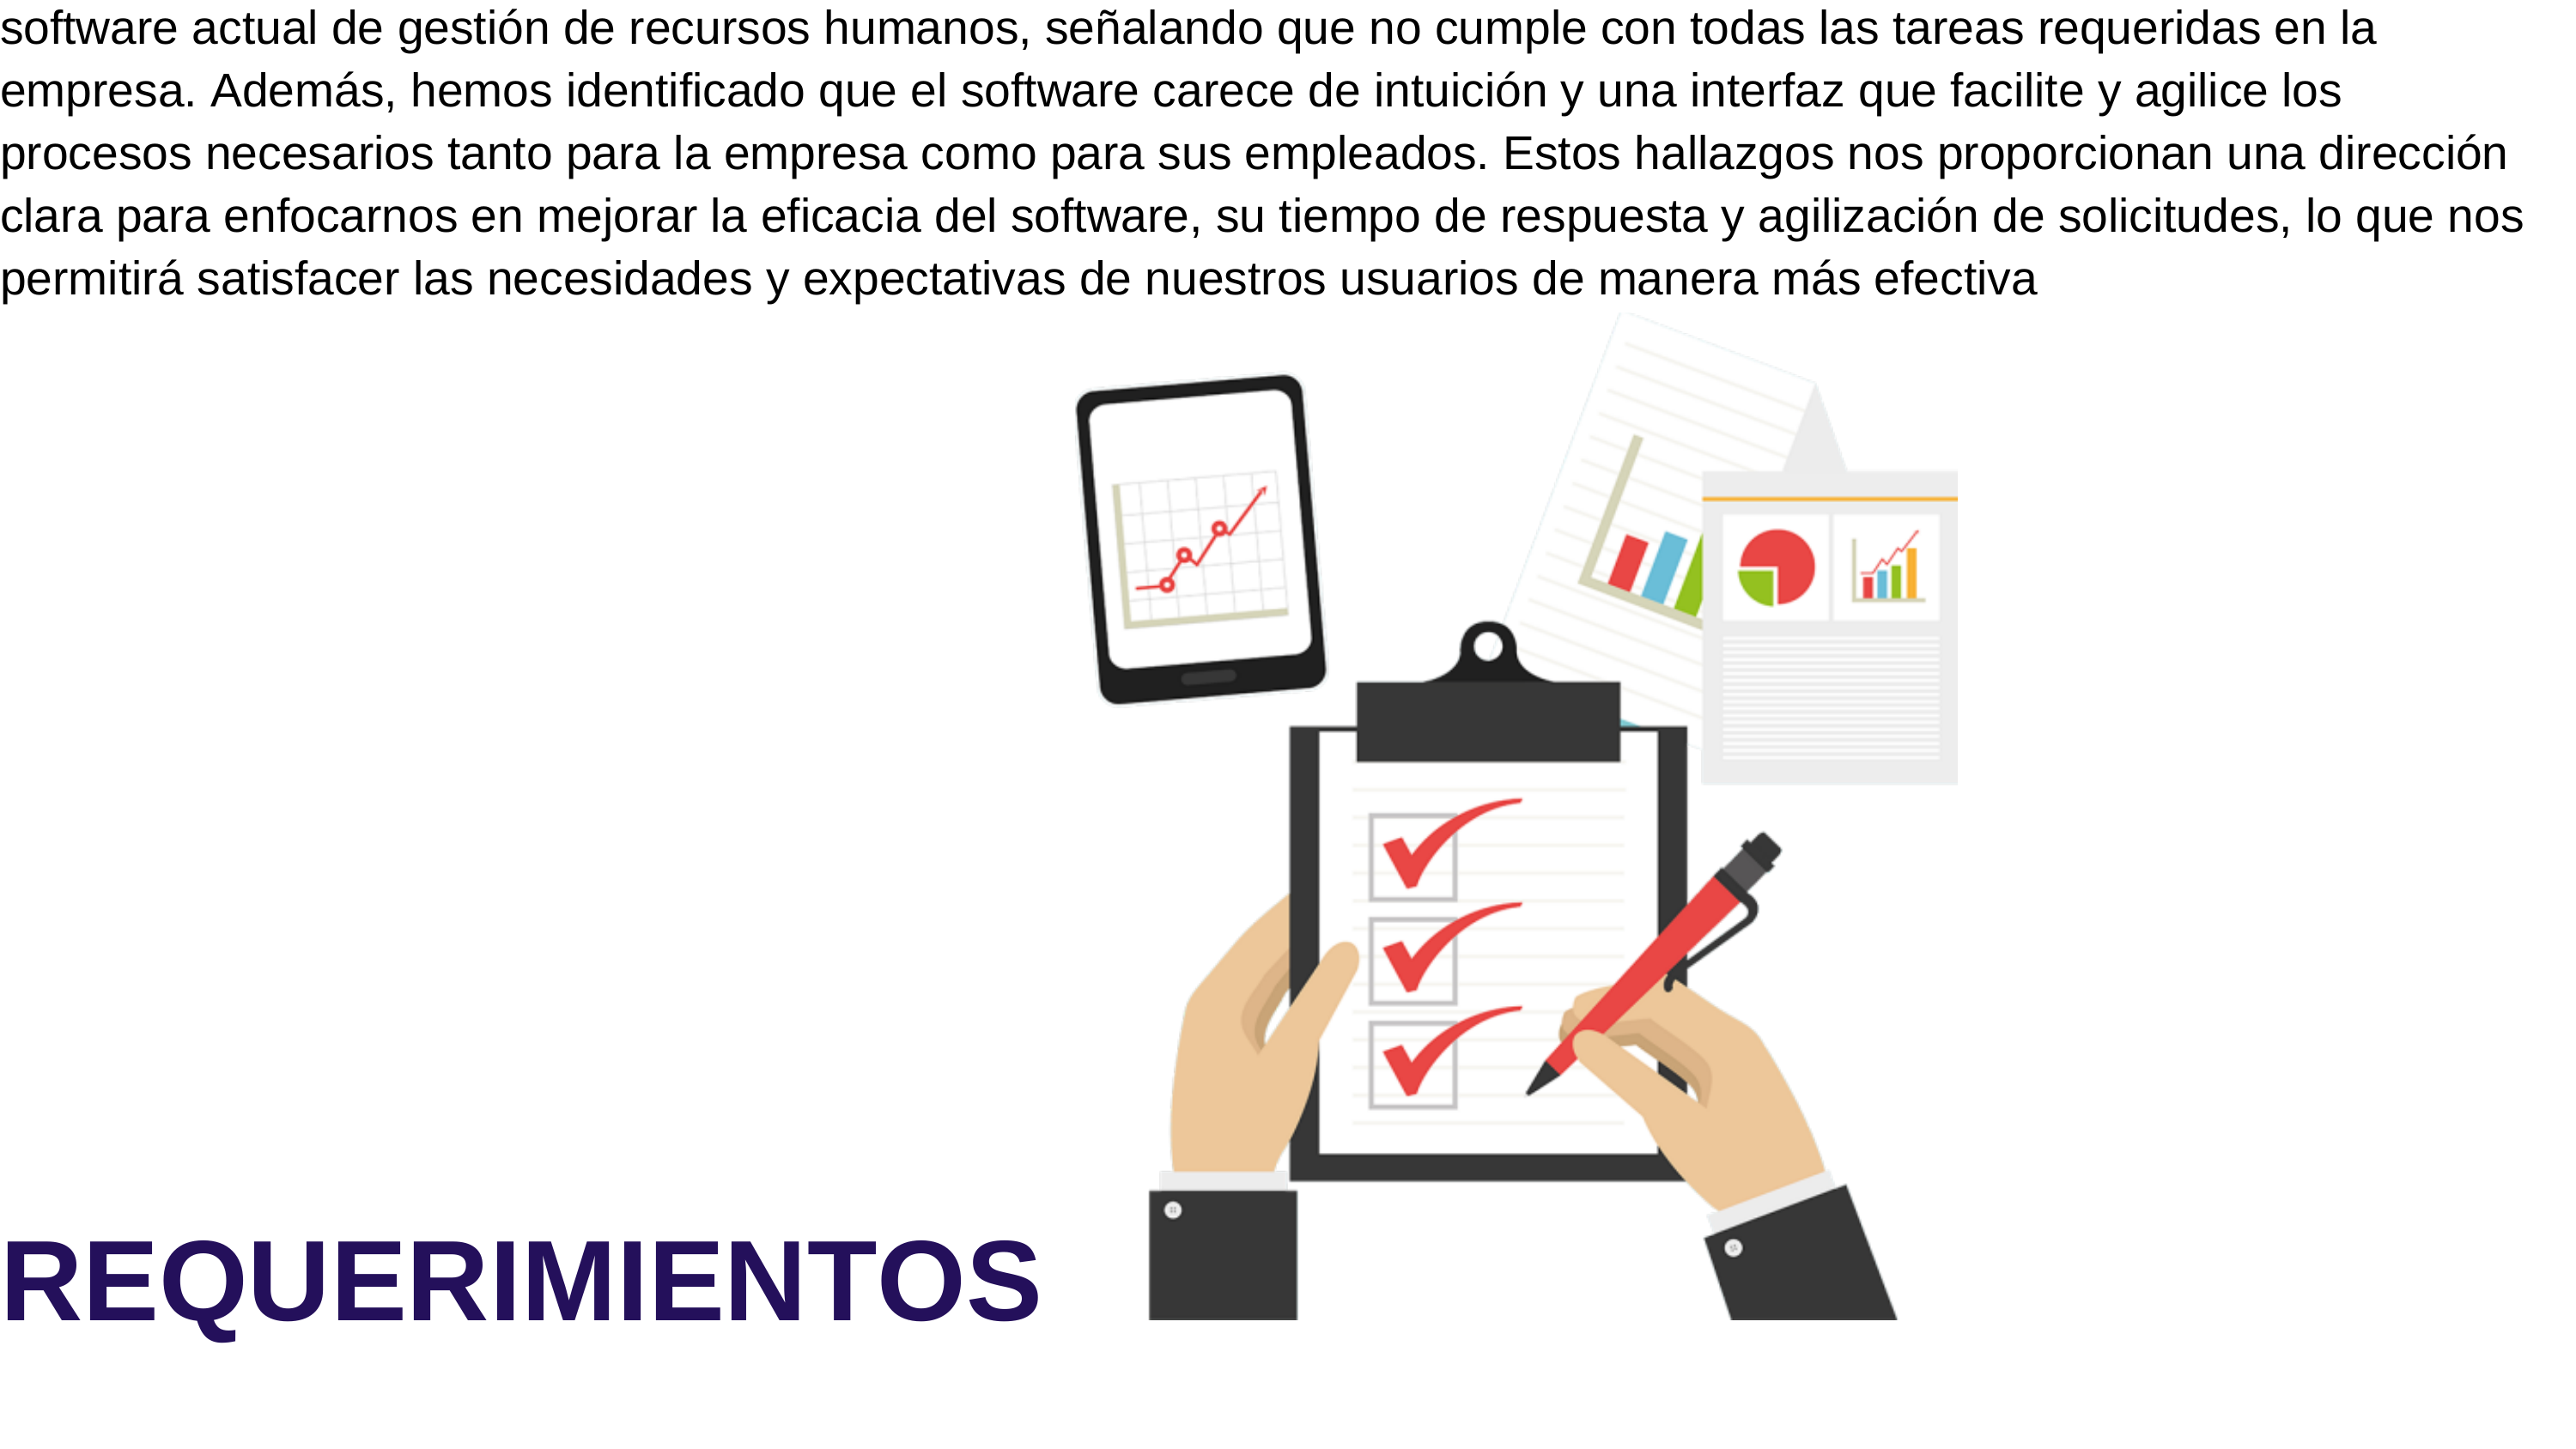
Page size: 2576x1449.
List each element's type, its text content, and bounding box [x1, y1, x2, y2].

text software actual de gestión de recursos humanos, señalando que no cumple con todas las tareas requeridas en la empresa. Además, hemos identificado que el software carece de intuición y una interfaz que facilite y agilice los procesos necesarios tanto para la empresa como para sus empleados. Estos hallazgos nos proporcionan una dirección clara para enfocarnos en mejorar la eficacia del software, su tiempo de respuesta y agilización de solicitudes, lo que nos permitirá satisfacer las necesidades y expectativas de nuestros usuarios de manera más efectiva [0, 0, 2532, 305]
picture [1075, 312, 1959, 1320]
